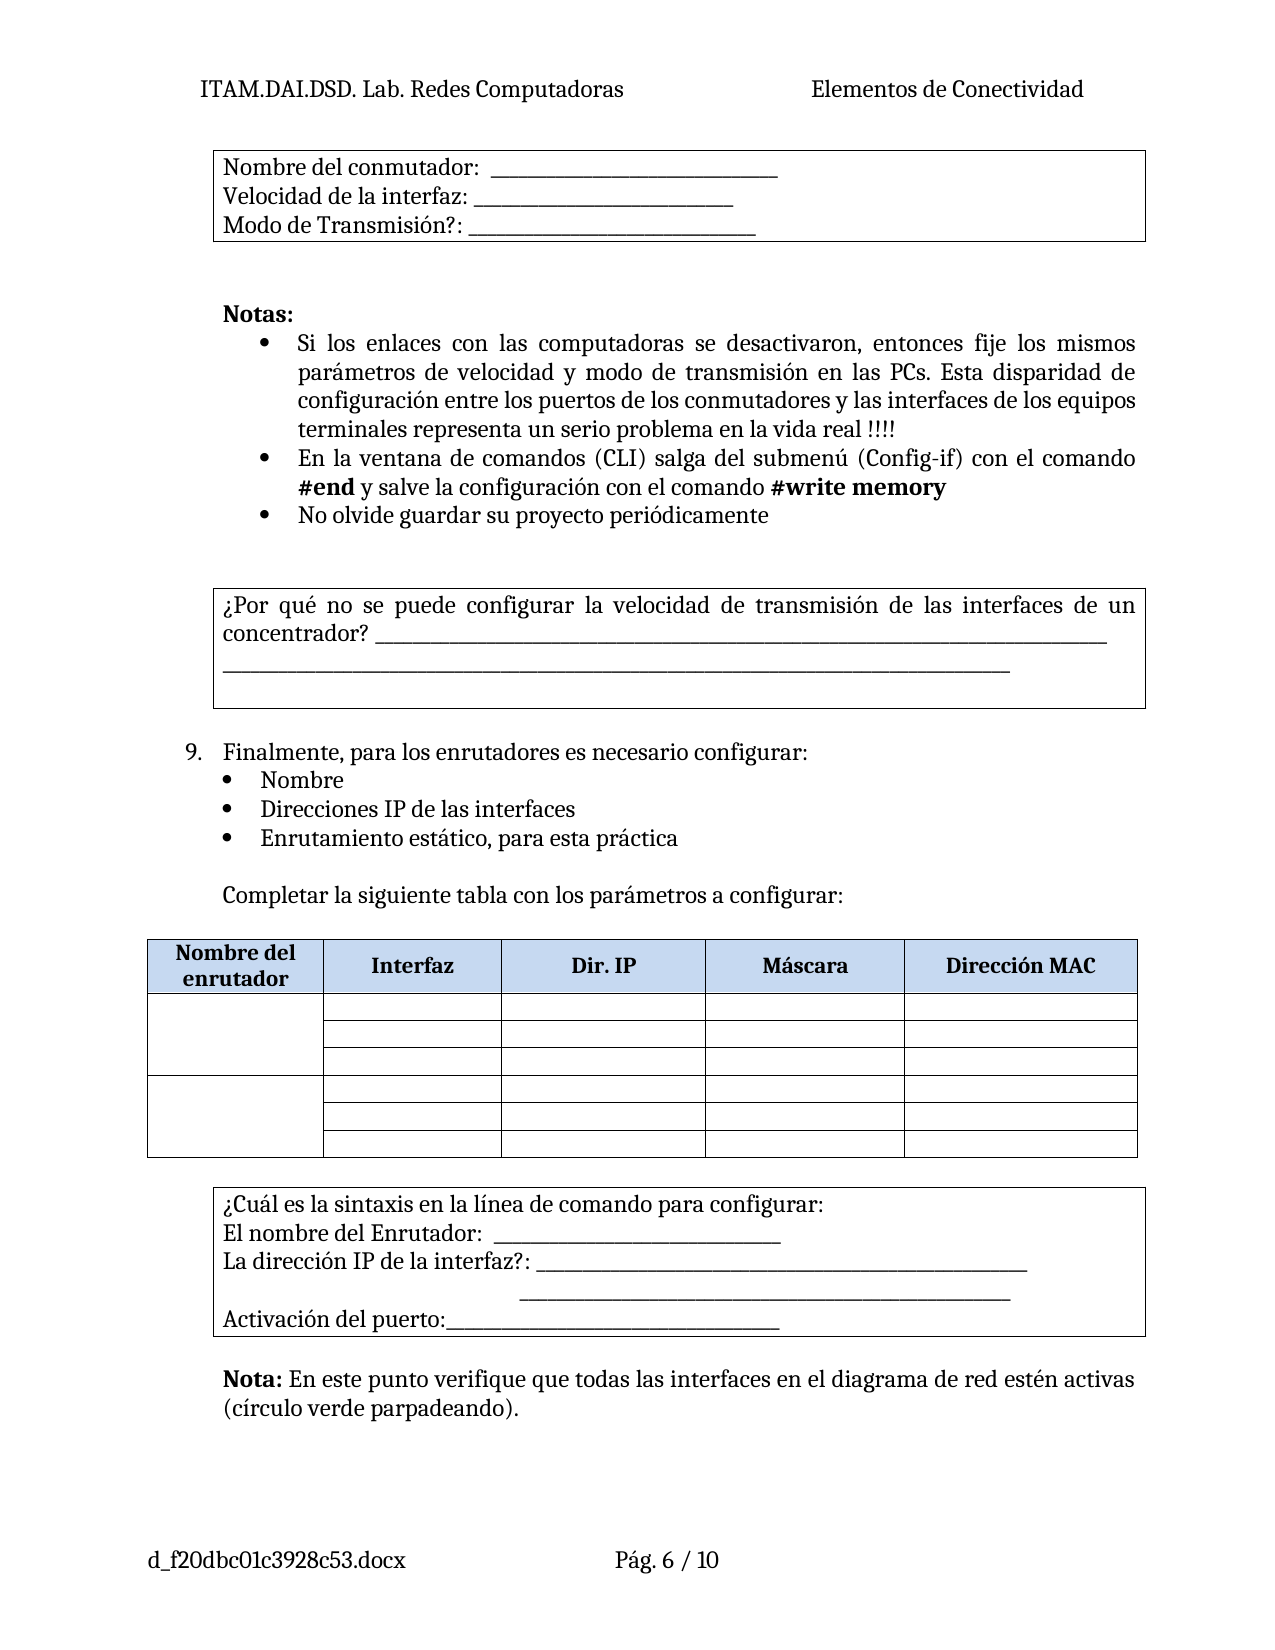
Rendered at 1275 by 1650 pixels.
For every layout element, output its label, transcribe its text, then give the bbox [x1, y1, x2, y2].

table_cell [905, 1021, 1137, 1047]
table_cell [502, 1103, 705, 1129]
text El nombre del Enrutador: _______________________________ [214, 1215, 1145, 1244]
list Si los enlaces con las computadoras se desactivaron, entonces fije los mismos parámetros de velocidad y modo de transmisión en las PCs. Esta disparidad de configuración entre los puertos de los conmutadores y las interfaces de los equipos terminales representa un serio problema en la vida real !!!! [260, 329, 1137, 444]
table_header Nombre del enrutador [148, 940, 323, 992]
table_cell [324, 1131, 501, 1157]
table_cell [502, 1131, 705, 1157]
table_cell [706, 1131, 904, 1157]
list ¿Por qué no se puede configurar la velocidad de transmisión de las interfaces de un concentrador? _______________________________________________________________________________ [214, 589, 1145, 645]
text ¿Cuál es la sintaxis en la línea de comando para configurar: [214, 1188, 1145, 1215]
table_cell [324, 994, 501, 1020]
list Nombre [223, 766, 1137, 795]
text Velocidad de la interfaz: ____________________________ [214, 179, 1145, 207]
text _____________________________________________________ [214, 1273, 1145, 1302]
table_cell [905, 1048, 1137, 1075]
table_cell [148, 1076, 323, 1157]
table_cell [324, 1076, 501, 1102]
table_cell [706, 1048, 904, 1075]
table_header Máscara [706, 940, 904, 992]
table_cell [324, 1103, 501, 1129]
list En la ventana de comandos (CLI) salga del submenú (Config-if) con el comando #end y salve la configuración con el comando #write memory [260, 444, 1137, 501]
table_cell [706, 1103, 904, 1129]
list No olvide guardar su proyecto periódicamente [260, 501, 1137, 530]
table_cell [502, 994, 705, 1020]
text Notas: [223, 300, 1137, 329]
table_cell [324, 1048, 501, 1075]
table_cell [324, 1021, 501, 1047]
table_cell [905, 1131, 1137, 1157]
table_header Dir. IP [502, 940, 705, 992]
text Activación del puerto:____________________________________ [214, 1302, 1145, 1336]
table_cell [502, 1076, 705, 1102]
table_cell [502, 1048, 705, 1075]
table_header Dirección MAC [905, 940, 1137, 992]
text Nombre del conmutador: _______________________________ [214, 151, 1145, 179]
table_cell [706, 1076, 904, 1102]
list Direcciones IP de las interfaces [223, 795, 1137, 824]
table_cell [502, 1021, 705, 1047]
table_cell [905, 1103, 1137, 1129]
table_cell [148, 994, 323, 1075]
table_cell [905, 1076, 1137, 1102]
list Enrutamiento estático, para esta práctica [223, 824, 1137, 852]
text La dirección IP de la interfaz?: _____________________________________________________ [214, 1244, 1145, 1273]
text Nota: En este punto verifique que todas las interfaces en el diagrama de red estén activas (círculo verde parpadeando). [223, 1365, 1137, 1423]
list Finalmente, para los enrutadores es necesario configurar: [185, 737, 1137, 766]
text Modo de Transmisión?: _______________________________ [214, 207, 1145, 241]
table_cell [905, 994, 1137, 1020]
list _____________________________________________________________________________________ [214, 645, 1145, 677]
table_header Interfaz [324, 940, 501, 992]
table_cell [706, 994, 904, 1020]
table_cell [706, 1021, 904, 1047]
text Completar la siguiente tabla con los parámetros a configurar: [223, 881, 1137, 910]
